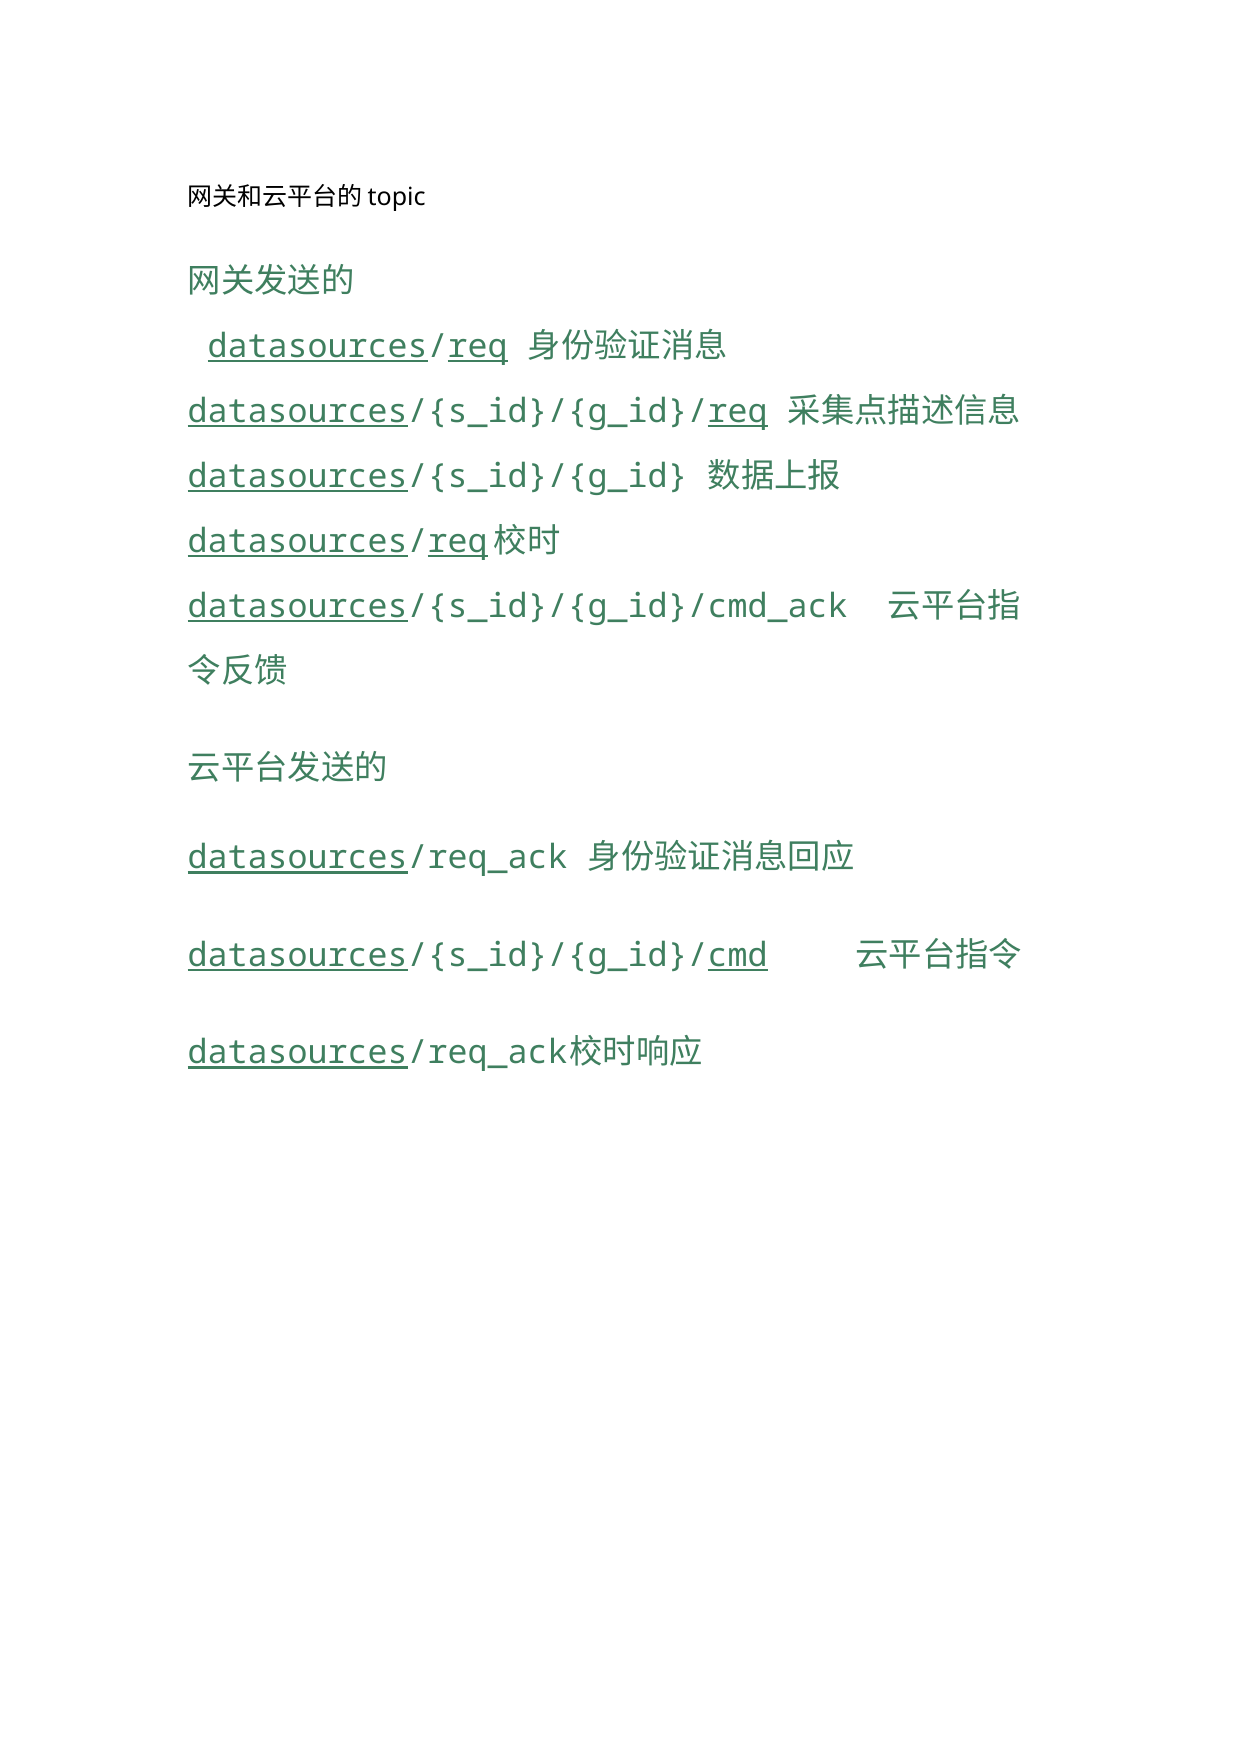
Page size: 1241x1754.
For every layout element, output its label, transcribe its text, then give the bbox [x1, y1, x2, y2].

text datasources/req_ack 身份验证消息回应datasources/{s_id}/{g_id}/cmd 云平台指令datasources/req_ack 校时响应 [187, 822, 1053, 1082]
text datasources/{s_id}/{g_id} 数据上报 datasources/req 校时datasources/{s_id}/{g_id}/cmd_ack 云平台指令反馈 [187, 440, 1053, 700]
text datasources/req 身份验证消息 datasources/{s_id}/{g_id}/req 采集点描述信息 [187, 310, 1053, 440]
text 网关和云平台的topic [187, 162, 1053, 227]
text 云平台发送的 [187, 733, 1053, 798]
text 网关发送的 [187, 245, 1053, 310]
